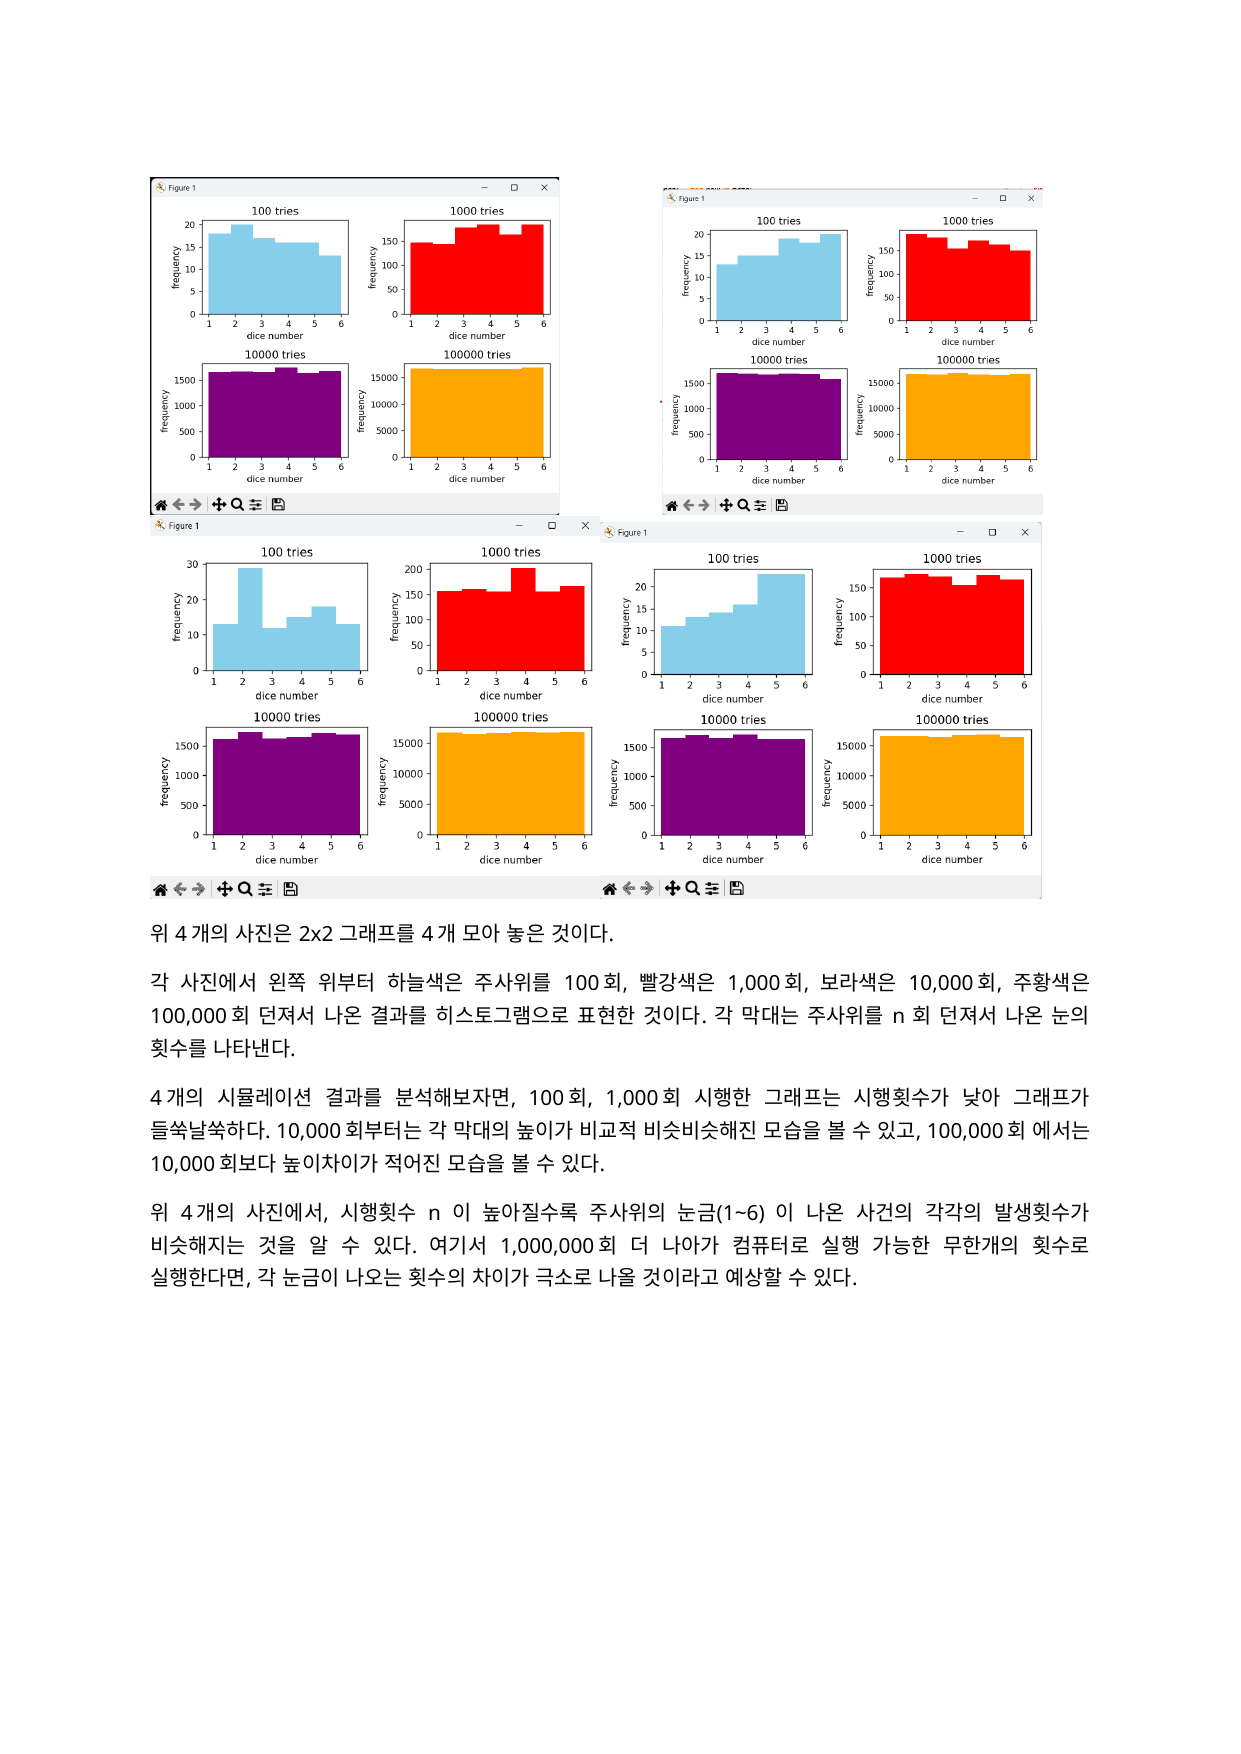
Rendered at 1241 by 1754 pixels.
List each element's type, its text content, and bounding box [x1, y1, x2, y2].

text 4개의 시뮬레이션 결과를 분석해보자면, 100회, 1,000회 시행한 그래프는 시행횟수가 낮아 그래프가 들쑥날쑥하다. 10,000회부터는 각 막대의 높이가 비교적 비슷비슷해진 모습을 볼 수 있고, 100,000회 에서는 10,000회보다 높이차이가 적어진 모습을 볼 수 있다. [150, 1081, 1090, 1177]
text 위 4개의 사진에서, 시행횟수 n 이 높아질수록 주사위의 눈금(1~6) 이 나온 사건의 각각의 발생횟수가 비슷해지는 것을 알 수 있다. 여기서 1,000,000회 더 나아가 컴퓨터로 실행 가능한 무한개의 횟수로 실행한다면, 각 눈금이 나오는 횟수의 차이가 극소로 나올 것이라고 예상할 수 있다. [150, 1196, 1090, 1292]
text 위 4개의 사진은 2x2 그래프를 4개 모아 놓은 것이다. [150, 917, 1090, 947]
text 각 사진에서 왼쪽 위부터 하늘색은 주사위를 100회, 빨강색은 1,000회, 보라색은 10,000회, 주황색은 100,000회 던져서 나온 결과를 히스토그램으로 표현한 것이다. 각 막대는 주사위를 n 회 던져서 나온 눈의 횟수를 나타낸다. [150, 967, 1090, 1062]
picture [150, 177, 1043, 515]
picture [150, 516, 1042, 899]
